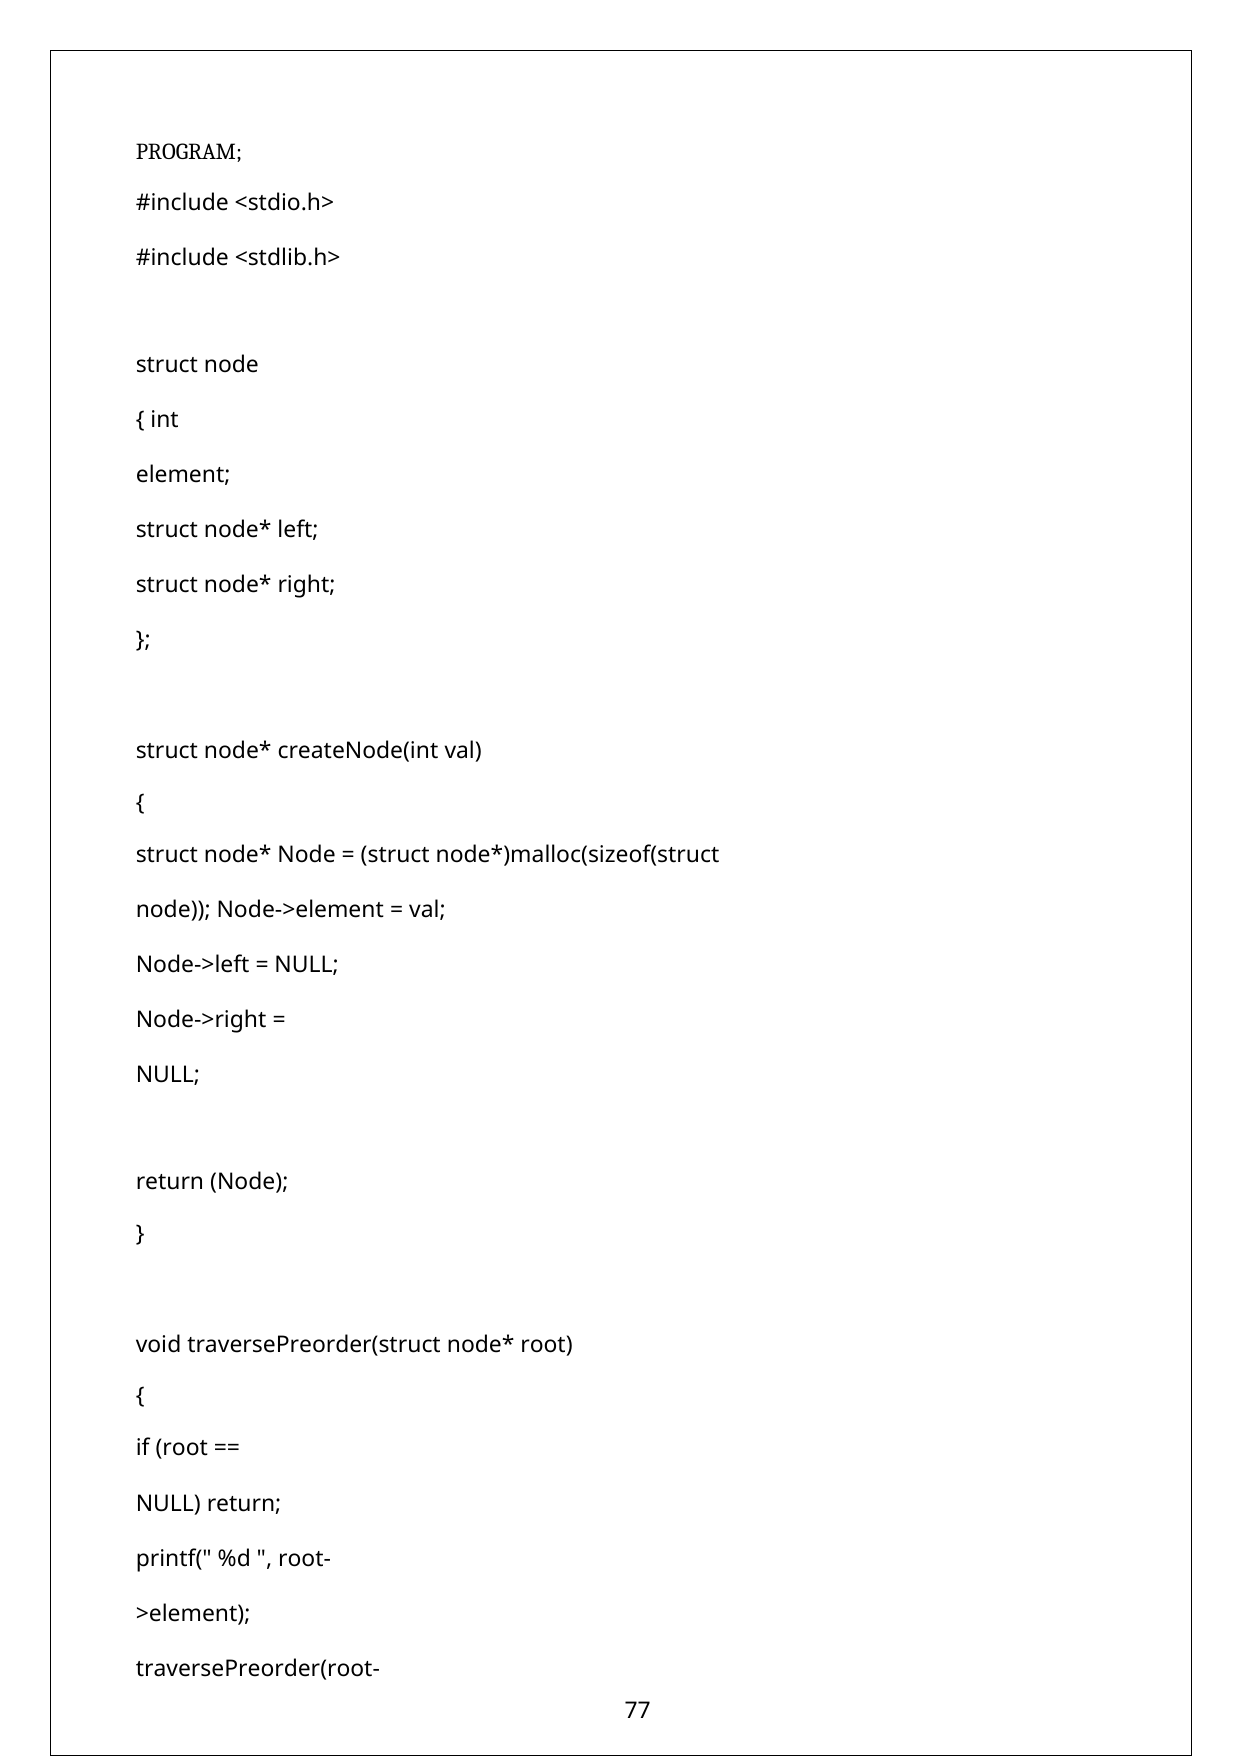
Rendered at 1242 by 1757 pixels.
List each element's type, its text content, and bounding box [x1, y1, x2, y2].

text { [136, 1379, 1162, 1411]
text }; [136, 623, 1162, 655]
text return (Node); [136, 1165, 1162, 1197]
text struct node* createNode(int val) [136, 734, 1162, 765]
text void traversePreorder(struct node* root) [136, 1328, 1162, 1359]
text Node->left = NULL; Node->right = NULL; [136, 948, 348, 1089]
text struct node* left; struct node* right; [136, 513, 347, 599]
text if (root == NULL) return; [136, 1431, 308, 1518]
text } [136, 1217, 1162, 1248]
text { [136, 786, 1162, 817]
text struct node* Node = (struct node*)malloc(sizeof(struct node)); Node->element = val; [136, 838, 760, 924]
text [136, 1542, 435, 1683]
text struct node { int element; [136, 348, 265, 489]
text PROGRAM; [136, 139, 1162, 165]
text #include <stdio.h> #include <stdlib.h> [136, 186, 400, 272]
